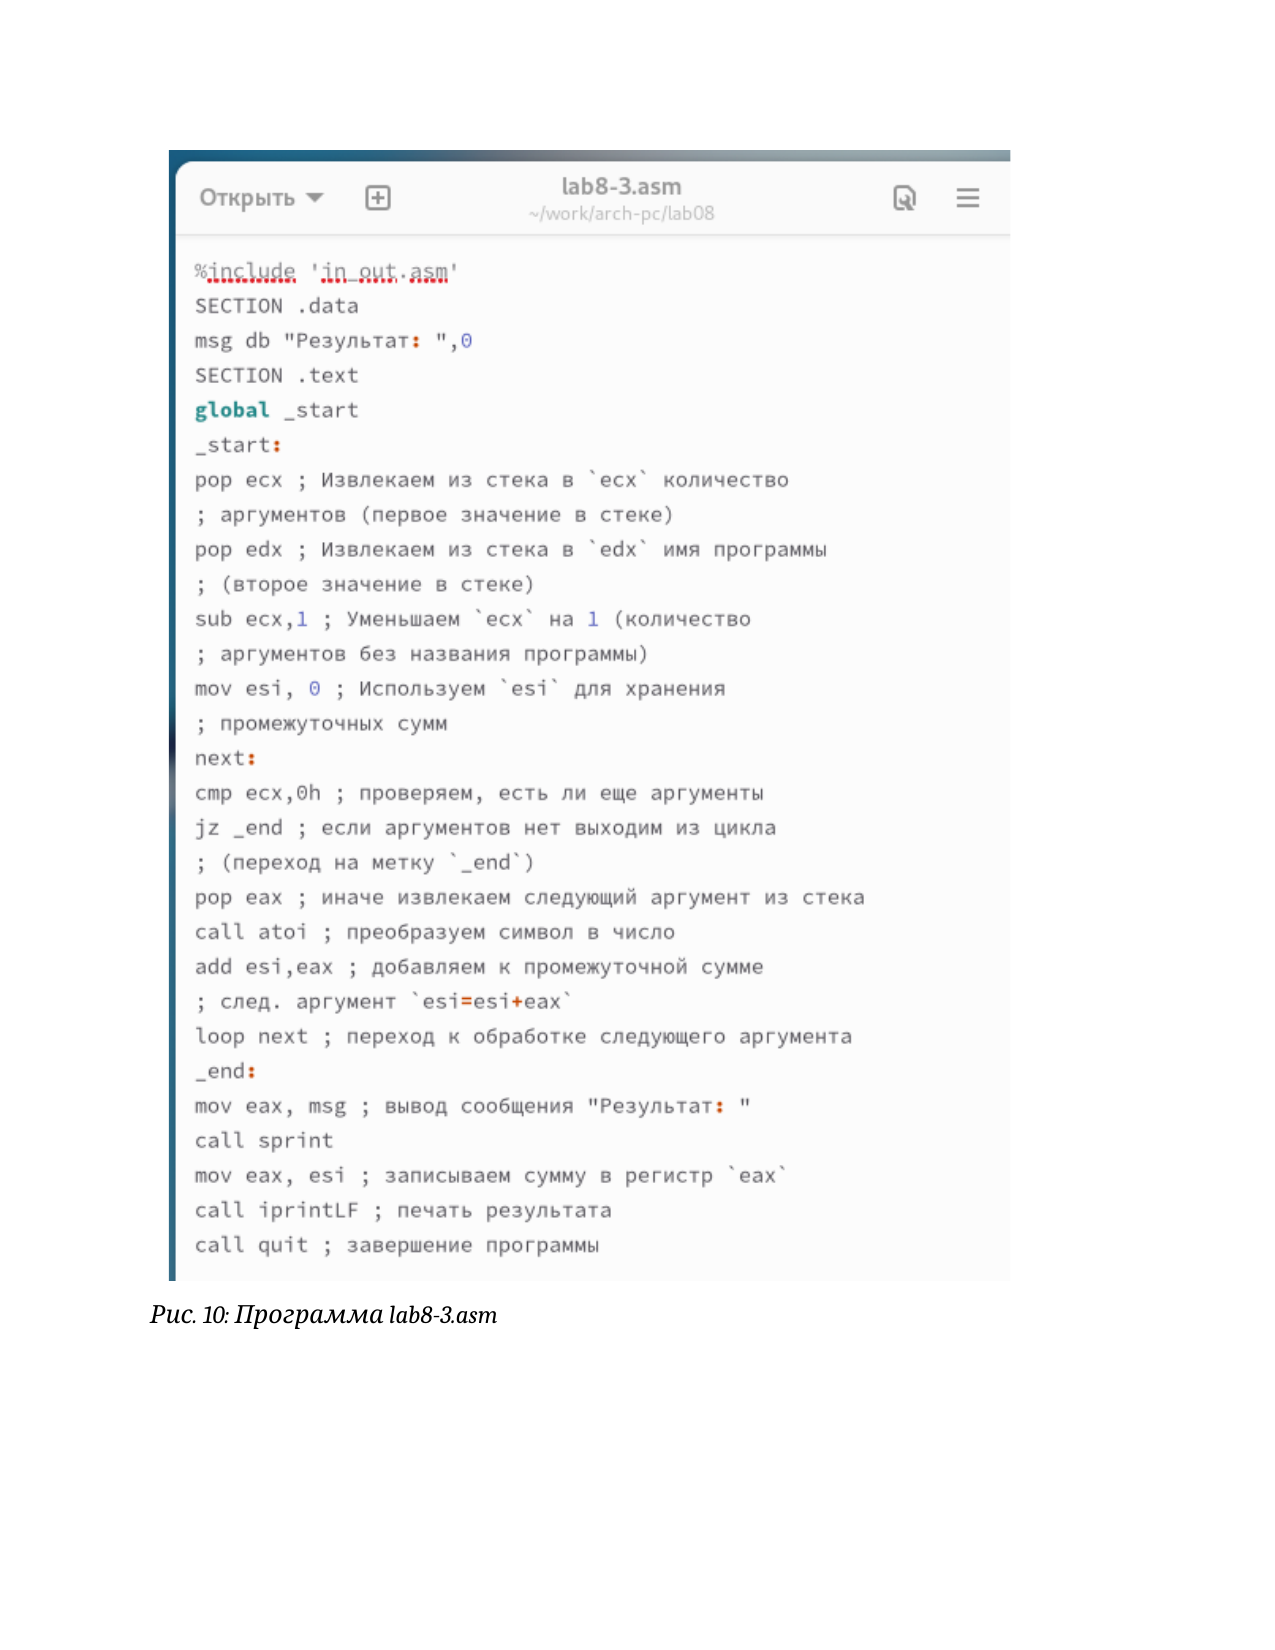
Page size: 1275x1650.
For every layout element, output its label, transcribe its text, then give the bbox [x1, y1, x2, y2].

picture [168, 150, 1011, 1281]
text Рис. 10: Программа lab8-3.asm [150, 1301, 1125, 1330]
